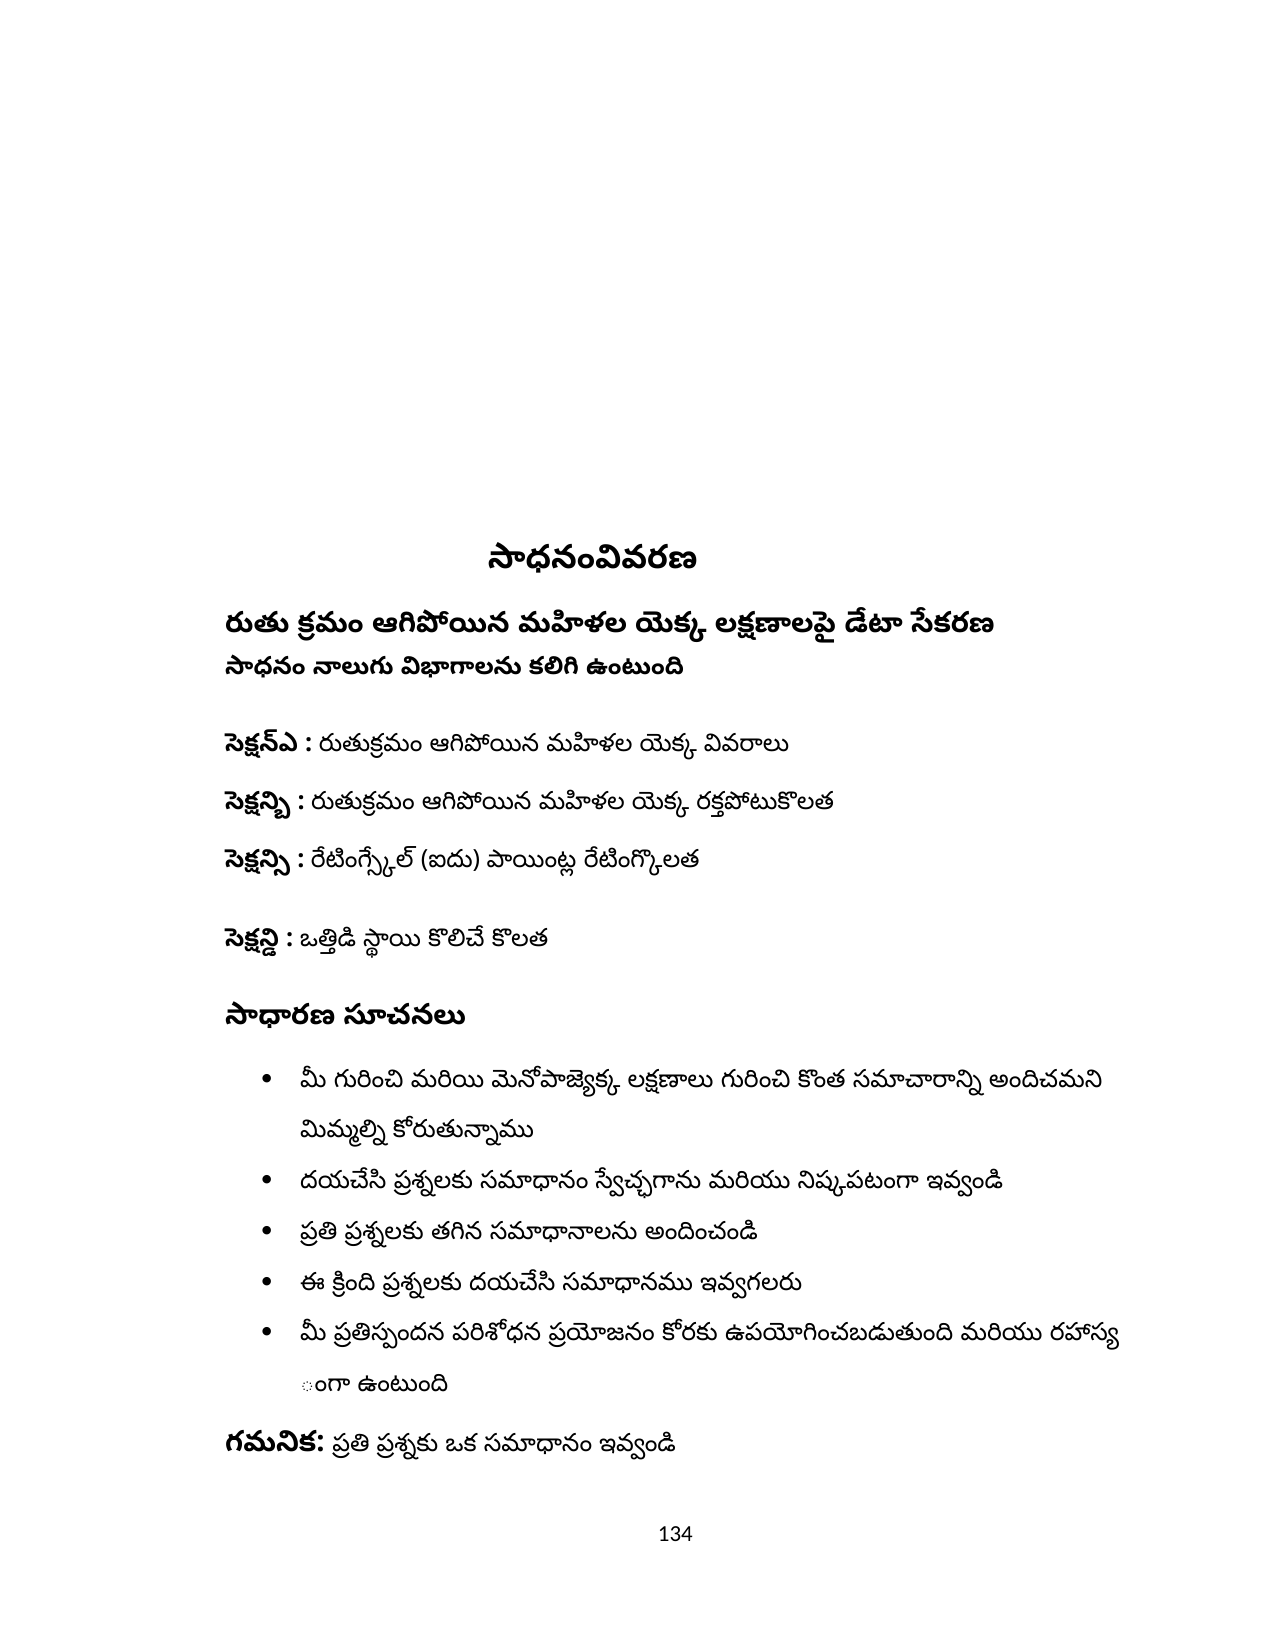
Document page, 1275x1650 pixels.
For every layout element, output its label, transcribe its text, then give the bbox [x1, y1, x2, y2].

list మీ ప్రతిస్పందన పరిశోధన ప్రయోజనం కోరకు ఉపయోగించబడుతుంది మరియు రహాస్యంగా ఉంటుంది [262, 1319, 1125, 1403]
list మీ గురించి మరియి మెనోపాజ్యెక్క లక్షణాలు గురించి కొంత సమాచారాన్ని అందిచమని మిమ్మల్ని కోరుతున్నాము [262, 1065, 1125, 1150]
text గమనిక: ప్రతి ప్రశ్నకు ఒక సమాధానం ఇవ్వండి [225, 1420, 1125, 1466]
text రుతు క్రమం ఆగిపోయిన మహిళల యెక్క లక్షణాలపై డేటా సేకరణ [225, 608, 1125, 647]
text సెక్షన్సి : రేటింగ్స్కేల్ (ఐదు) పాయింట్ల రేటింగ్కొలత [225, 841, 1125, 880]
text సాధారణ సూచనలు [225, 999, 1125, 1038]
list ప్రతి ప్రశ్నలకు తగిన సమాధానాలను అందించండి [262, 1217, 1125, 1251]
text సాధనంవివరణ [225, 540, 960, 585]
text సాధనం నాలుగు విభాగాలను కలిగి ఉంటుంది [225, 653, 1125, 687]
list దయచేసి ప్రశ్నలకు సమాధానం స్వేచ్ఛగాను మరియు నిష్కపటంగా ఇవ్వండి [262, 1167, 1125, 1201]
text సెక్షన్డి : ఒత్తిడి స్థాయి కొలిచే కొలత [225, 920, 1125, 959]
list ఈ క్రింది ప్రశ్నలకు దయచేసి సమాధానము ఇవ్వగలరు [262, 1268, 1125, 1302]
text సెక్షన్బి : రుతుక్రమం ఆగిపోయిన మహిళల యెక్క రక్తపోటుకొలత [225, 783, 1125, 822]
text సెక్షన్ఎ : రుతుక్రమం ఆగిపోయిన మహిళల యెక్క వివరాలు [225, 724, 1125, 763]
